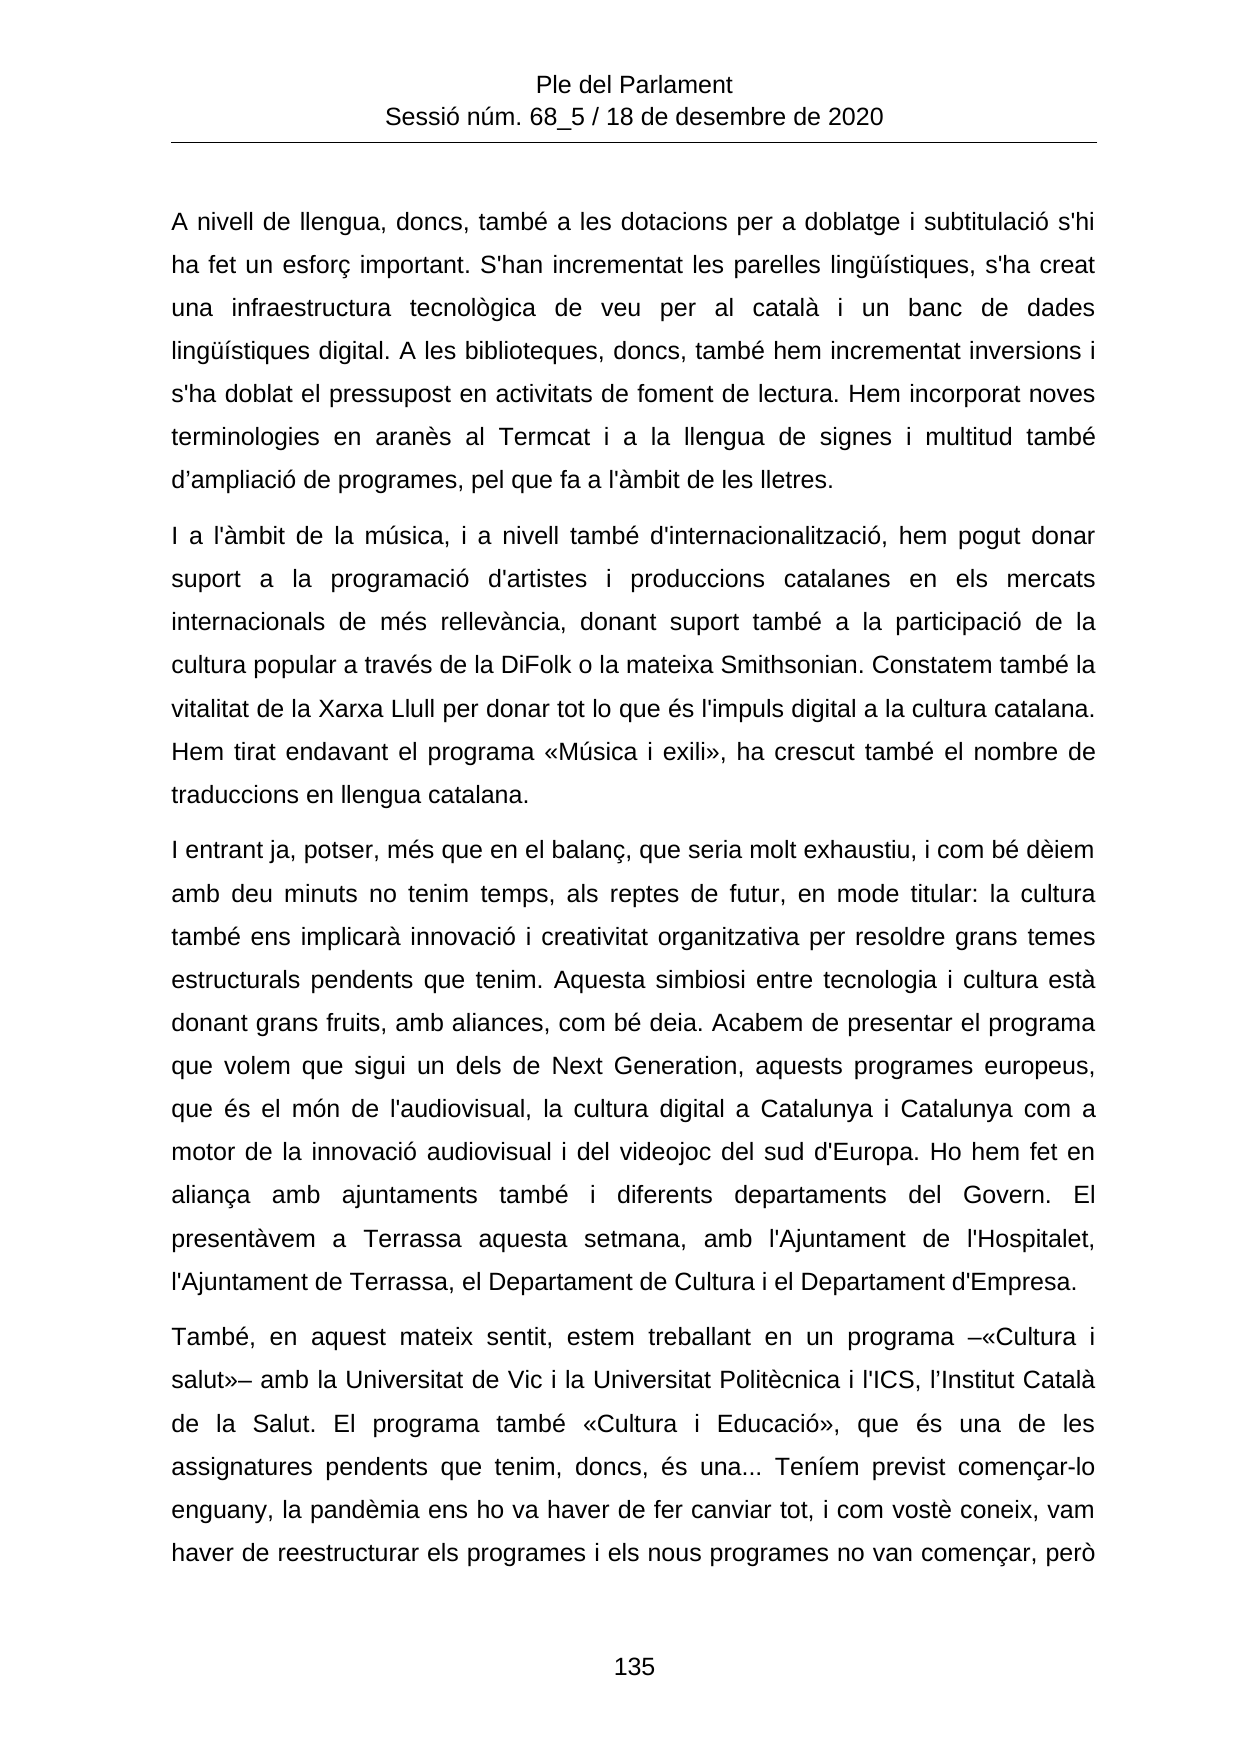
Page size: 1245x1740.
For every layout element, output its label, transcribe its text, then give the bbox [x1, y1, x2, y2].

text I a l'àmbit de la música, i a nivell també d'internacionalització, hem pogut donar suport a la programació d'artistes i produccions catalanes en els mercats internacionals de més rellevància, donant suport també a la participació de la cultura popular a través de la DiFolk o la mateixa Smithsonian. Constatem també la vitalitat de la Xarxa Llull per donar tot lo que és l'impuls digital a la cultura catalana. Hem tirat endavant el programa «Música i exili», ha crescut també el nombre de traduccions en llengua catalana. [171, 521, 1097, 809]
text A nivell de llengua, doncs, també a les dotacions per a doblatge i subtitulació s'hi ha fet un esforç important. S'han incrementat les parelles lingüístiques, s'ha creat una infraestructura tecnològica de veu per al català i un banc de dades lingüístiques digital. A les biblioteques, doncs, també hem incrementat inversions i s'ha doblat el pressupost en activitats de foment de lectura. Hem incorporat noves terminologies en aranès al Termcat i a la llengua de signes i multitud també d’ampliació de programes, pel que fa a l'àmbit de les lletres. [171, 207, 1097, 494]
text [171, 1322, 1097, 1567]
text I entrant ja, potser, més que en el balanç, que seria molt exhaustiu, i com bé dèiem amb deu minuts no tenim temps, als reptes de futur, en mode titular: la cultura també ens implicarà innovació i creativitat organitzativa per resoldre grans temes estructurals pendents que tenim. Aquesta simbiosi entre tecnologia i cultura està donant grans fruits, amb aliances, com bé deia. Acabem de presentar el programa que volem que sigui un dels de Next Generation, aquests programes europeus, que és el món de l'audiovisual, la cultura digital a Catalunya i Catalunya com a motor de la innovació audiovisual i del videojoc del sud d'Europa. Ho hem fet en aliança amb ajuntaments també i diferents departaments del Govern. El presentàvem a Terrassa aquesta setmana, amb l'Ajuntament de l'Hospitalet, l'Ajuntament de Terrassa, el Departament de Cultura i el Departament d'Empresa. [171, 836, 1097, 1296]
